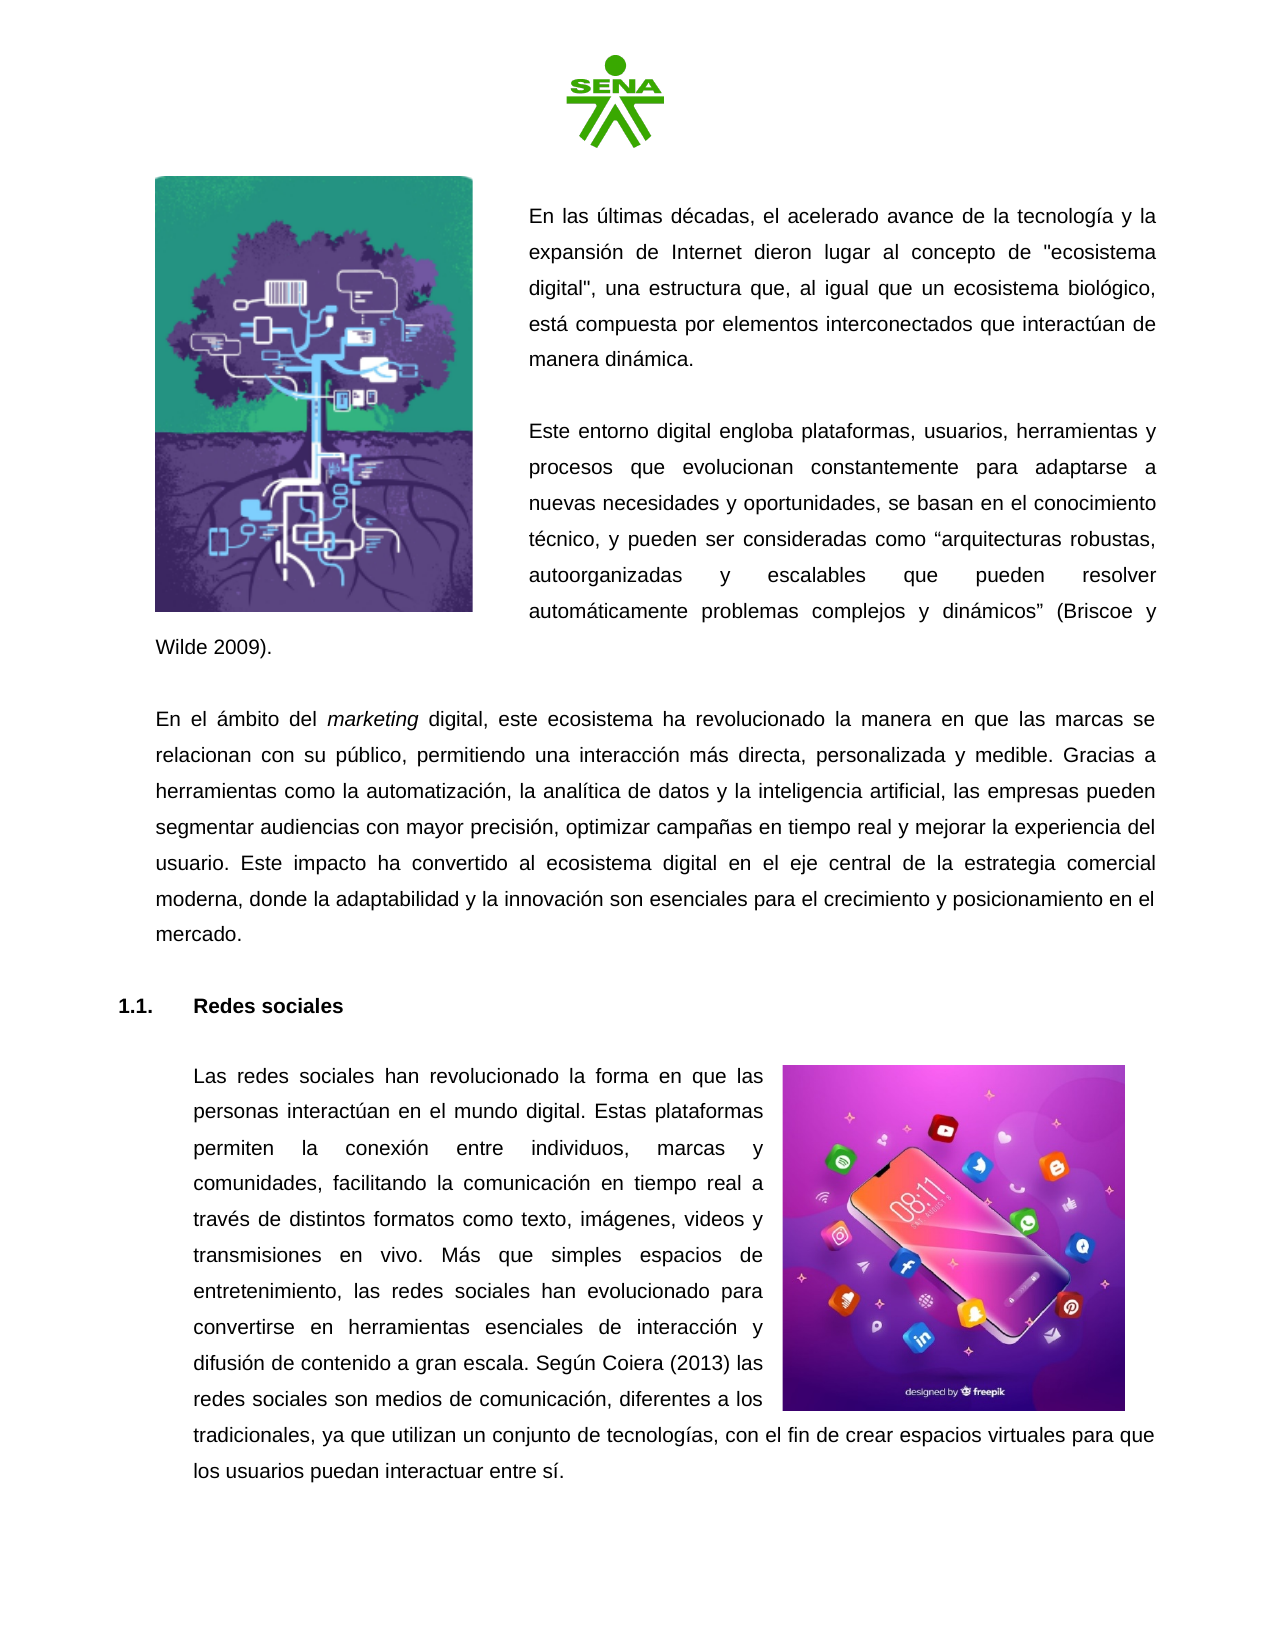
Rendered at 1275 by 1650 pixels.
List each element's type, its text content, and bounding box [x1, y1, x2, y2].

list En las últimas décadas, el acelerado avance de la tecnología y la expansión de Internet dieron lugar al concepto de "ecosistema digital", una estructura que, al igual que un ecosistema biológico, está compuesta por elementos interconectados que interactúan de manera dinámica. [473, 203, 1157, 371]
subtitle Redes sociales [118, 994, 1157, 1018]
list En el ámbito del marketing digital, este ecosistema ha revolucionado la manera en que las marcas se relacionan con su público, permitiendo una interacción más directa, personalizada y medible. Gracias a herramientas como la automatización, la analítica de datos y la inteligencia artificial, las empresas pueden segmentar audiencias con mayor precisión, optimizar campañas en tiempo real y mejorar la experiencia del usuario. Este impacto ha convertido al ecosistema digital en el eje central de la estrategia comercial moderna, donde la adaptabilidad y la innovación son esenciales para el crecimiento y posicionamiento en el mercado. [155, 707, 1157, 946]
picture [566, 55, 664, 148]
list Este entorno digital engloba plataformas, usuarios, herramientas y procesos que evolucionan constantemente para adaptarse a nuevas necesidades y oportunidades, se basan en el conocimiento técnico, y pueden ser consideradas como “arquitecturas robustas, autoorganizadas y escalables que pueden resolver automáticamente problemas complejos y dinámicos” (Briscoe y Wilde 2009). [155, 419, 1157, 659]
picture [155, 176, 473, 612]
picture [781, 1065, 1125, 1409]
